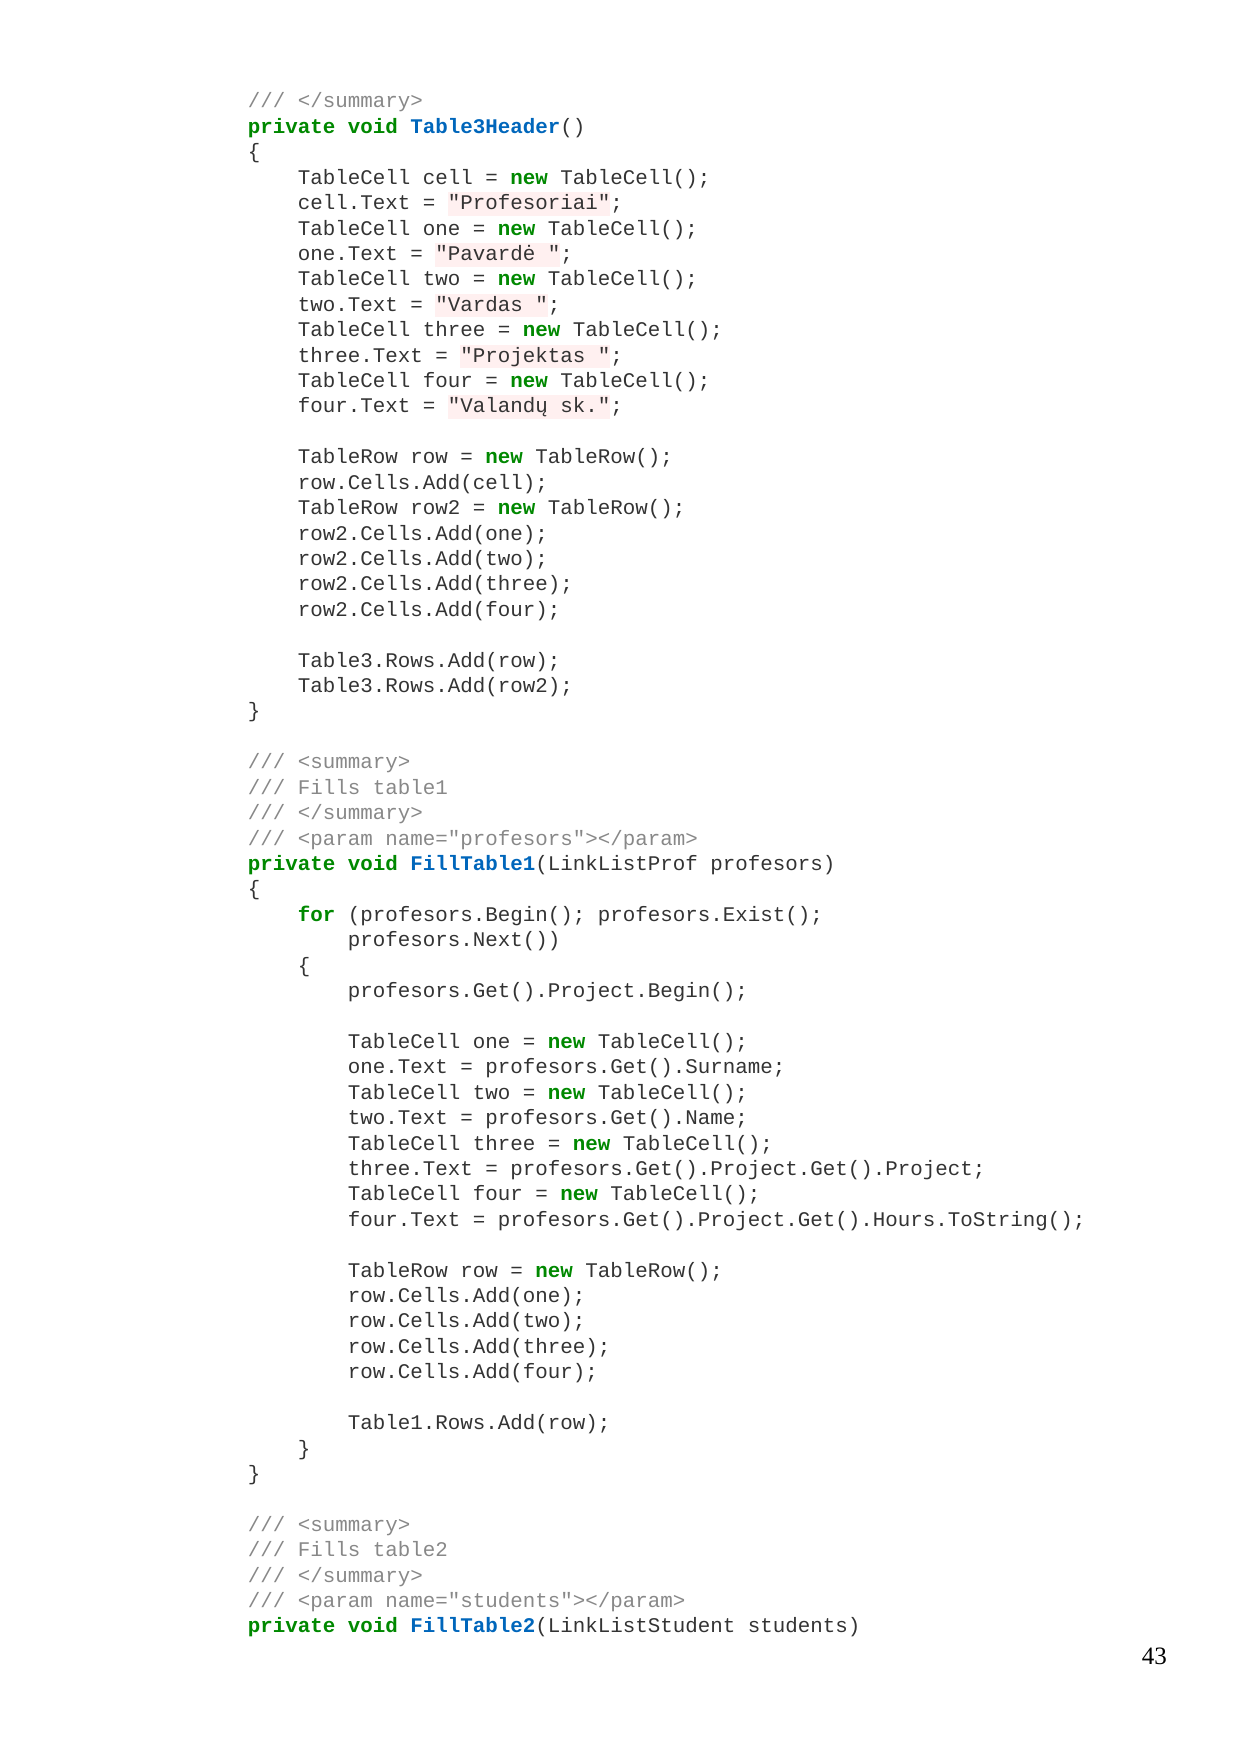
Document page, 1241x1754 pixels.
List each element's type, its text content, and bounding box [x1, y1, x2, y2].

text row.Cells.Add(three); [148, 1334, 1181, 1359]
text /// Fills table2 [148, 1537, 1181, 1563]
text four.Text = "Valandų sk."; [148, 394, 1181, 419]
text TableRow row = new TableRow(); [148, 1258, 1181, 1283]
text private void FillTable1(LinkListProf profesors) [148, 851, 1181, 877]
text cell.Text = "Profesoriai"; [148, 190, 1181, 216]
text /// <summary> [148, 749, 1181, 775]
text private void FillTable2(LinkListStudent students) [148, 1614, 1181, 1639]
text one.Text = profesors.Get().Surname; [148, 1054, 1181, 1080]
text TableCell four = new TableCell(); [148, 1182, 1181, 1207]
text { [148, 139, 1181, 165]
text row2.Cells.Add(four); [148, 597, 1181, 622]
text TableCell two = new TableCell(); [148, 1080, 1181, 1105]
text Table3.Rows.Add(row2); [148, 673, 1181, 699]
text } [148, 1461, 1181, 1487]
text row2.Cells.Add(three); [148, 572, 1181, 597]
text /// </summary> [148, 89, 1181, 114]
text TableCell one = new TableCell(); [148, 216, 1181, 241]
text /// <param name="students"></param> [148, 1588, 1181, 1614]
text two.Text = profesors.Get().Name; [148, 1105, 1181, 1131]
text TableCell two = new TableCell(); [148, 267, 1181, 292]
text /// </summary> [148, 1563, 1181, 1588]
text row2.Cells.Add(one); [148, 521, 1181, 546]
text /// <summary> [148, 1512, 1181, 1537]
text private void Table3Header() [148, 114, 1181, 139]
text three.Text = "Projektas "; [148, 343, 1181, 368]
text Table1.Rows.Add(row); [148, 1410, 1181, 1436]
text row.Cells.Add(one); [148, 1283, 1181, 1309]
text TableCell four = new TableCell(); [148, 368, 1181, 394]
text TableCell one = new TableCell(); [148, 1029, 1181, 1054]
text /// <param name="profesors"></param> [148, 826, 1181, 851]
text TableRow row = new TableRow(); [148, 444, 1181, 470]
text { [148, 953, 1181, 978]
text /// Fills table1 [148, 775, 1181, 800]
text { [148, 877, 1181, 902]
text } [148, 1436, 1181, 1461]
text row.Cells.Add(cell); [148, 470, 1181, 495]
text profesors.Get().Project.Begin(); [148, 978, 1181, 1004]
text TableRow row2 = new TableRow(); [148, 495, 1181, 521]
text TableCell cell = new TableCell(); [148, 165, 1181, 190]
text row2.Cells.Add(two); [148, 546, 1181, 572]
text profesors.Next()) [148, 927, 1181, 953]
text /// </summary> [148, 800, 1181, 826]
text four.Text = profesors.Get().Project.Get().Hours.ToString(); [148, 1207, 1181, 1232]
text TableCell three = new TableCell(); [148, 1131, 1181, 1156]
text } [148, 699, 1181, 724]
text for (profesors.Begin(); profesors.Exist(); [148, 902, 1181, 927]
text TableCell three = new TableCell(); [148, 317, 1181, 343]
text row.Cells.Add(two); [148, 1309, 1181, 1334]
text row.Cells.Add(four); [148, 1359, 1181, 1385]
text two.Text = "Vardas "; [148, 292, 1181, 317]
text one.Text = "Pavardė "; [148, 241, 1181, 267]
text three.Text = profesors.Get().Project.Get().Project; [148, 1156, 1181, 1182]
text Table3.Rows.Add(row); [148, 648, 1181, 673]
